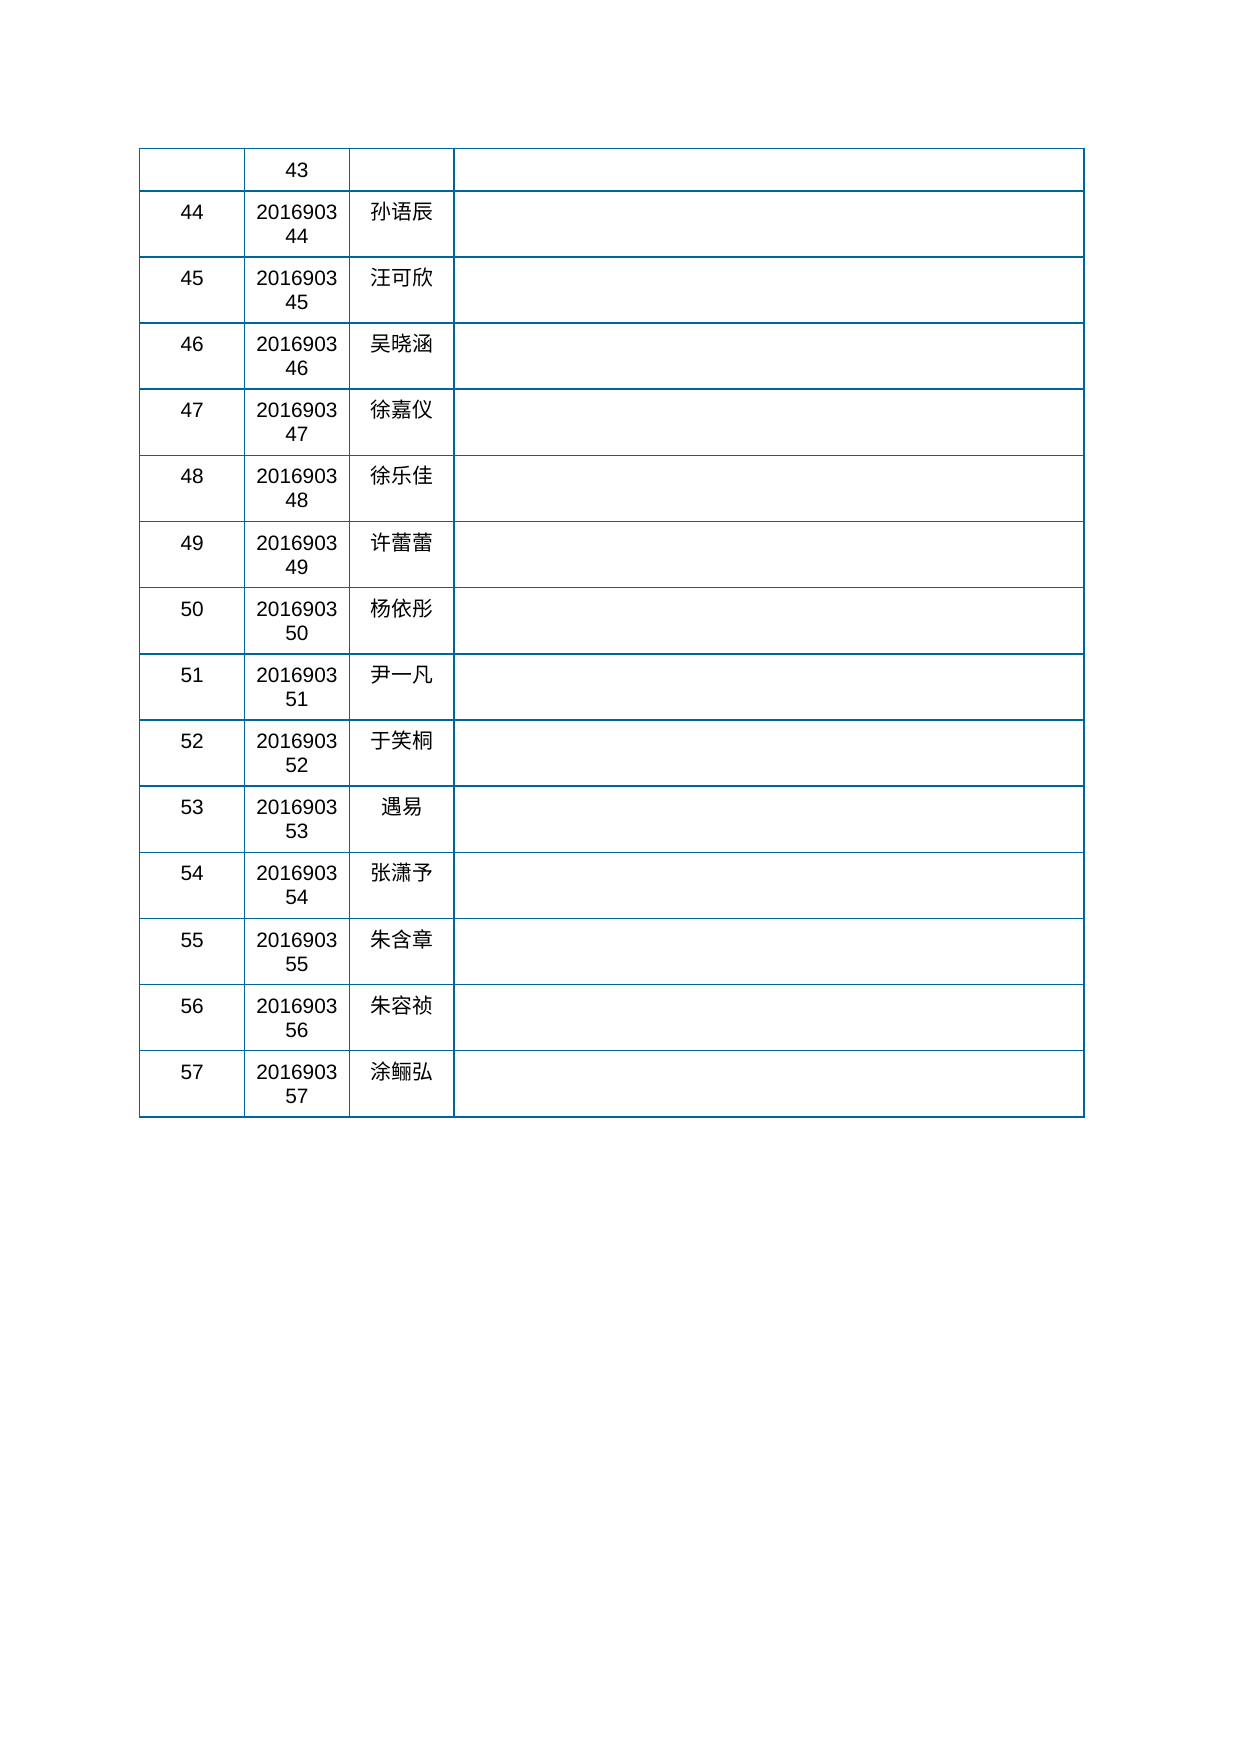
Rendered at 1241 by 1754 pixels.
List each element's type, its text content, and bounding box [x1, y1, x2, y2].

table_cell 52 [140, 721, 244, 785]
table_cell 朱容祯 [350, 985, 453, 1050]
table_cell 涂鲡弘 [350, 1051, 453, 1116]
table_cell 201690346 [245, 324, 349, 388]
table_cell 朱含章 [350, 919, 453, 984]
table_cell 55 [140, 919, 244, 984]
table_cell 44 [140, 192, 244, 256]
table_cell 徐嘉仪 [350, 390, 453, 454]
table_cell 201690344 [245, 192, 349, 256]
table_cell 51 [140, 655, 244, 719]
table_cell 吴晓涵 [350, 324, 453, 388]
table_cell 于笑桐 [350, 721, 453, 785]
table_cell [455, 853, 1083, 917]
table_cell 张潇予 [350, 853, 453, 917]
table_cell 201690350 [245, 588, 349, 653]
table_cell 201690348 [245, 456, 349, 521]
table_cell [455, 1051, 1083, 1116]
table_cell 49 [140, 522, 244, 587]
table_cell 201690355 [245, 919, 349, 984]
table_cell [455, 721, 1083, 785]
table_cell 56 [140, 985, 244, 1050]
table_cell [455, 655, 1083, 719]
table_cell [455, 192, 1083, 256]
table_cell [455, 324, 1083, 388]
table_cell 201690345 [245, 258, 349, 322]
table_cell 201690353 [245, 787, 349, 851]
table_cell 孙心怡 [350, 149, 453, 190]
table_cell [455, 456, 1083, 521]
table_cell [455, 149, 1083, 190]
table_cell [455, 919, 1083, 984]
table_cell 201690343 [245, 149, 349, 190]
table_cell 许蕾蕾 [350, 522, 453, 587]
table_cell 47 [140, 390, 244, 454]
table_cell 53 [140, 787, 244, 851]
table_cell 杨依彤 [350, 588, 453, 653]
table_cell [455, 522, 1083, 587]
table_cell 201690349 [245, 522, 349, 587]
table_cell 50 [140, 588, 244, 653]
table_cell 汪可欣 [350, 258, 453, 322]
table_cell 46 [140, 324, 244, 388]
table_cell 201690347 [245, 390, 349, 454]
table_cell 徐乐佳 [350, 456, 453, 521]
table_cell 201690351 [245, 655, 349, 719]
table_cell 尹一凡 [350, 655, 453, 719]
table_cell 201690356 [245, 985, 349, 1050]
table_cell 遇易 [350, 787, 453, 851]
table_cell 48 [140, 456, 244, 521]
table_cell 201690354 [245, 853, 349, 917]
table_cell 45 [140, 258, 244, 322]
table_cell 201690357 [245, 1051, 349, 1116]
table_cell 57 [140, 1051, 244, 1116]
table_cell 43 [140, 149, 244, 190]
table_cell [455, 390, 1083, 454]
table_cell [455, 588, 1083, 653]
table_cell 54 [140, 853, 244, 917]
table_cell 孙语辰 [350, 192, 453, 256]
table_cell [455, 787, 1083, 851]
table_cell [455, 985, 1083, 1050]
table_cell [455, 258, 1083, 322]
table_cell 201690352 [245, 721, 349, 785]
